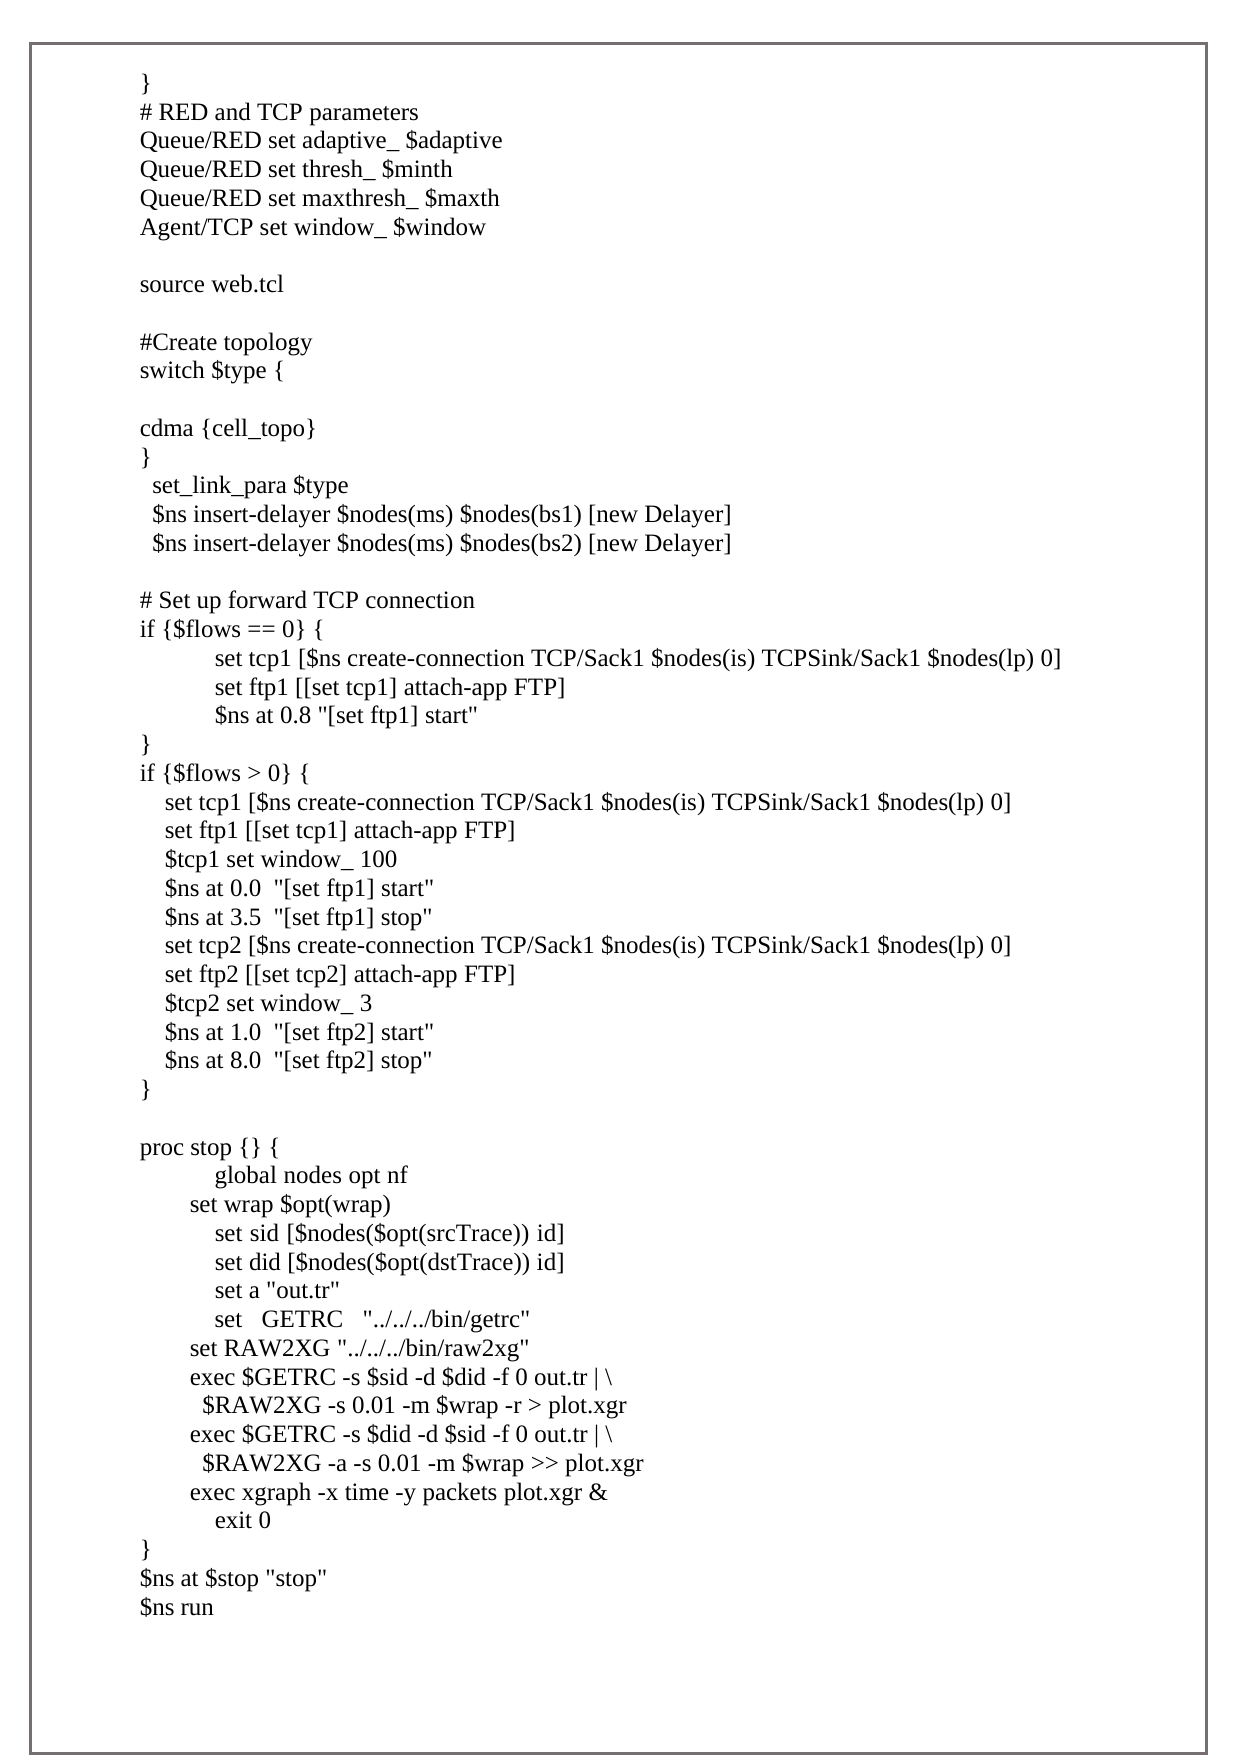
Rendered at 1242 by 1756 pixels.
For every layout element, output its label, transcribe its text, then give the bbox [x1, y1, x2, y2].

text set sid [$nodes($opt(srcTrace)) id] set did [$nodes($opt(dstTrace)) id] set a "out.tr" [214, 1218, 565, 1304]
text $RAW2XG -s 0.01 -m $wrap -r > plot.xgr exec $GETRC -s $did -d $sid -f 0 out.tr | \ [189, 1391, 643, 1448]
text # Set up forward TCP connection if {$flows == 0} { [139, 585, 477, 643]
text set_link_para $type [152, 470, 1181, 499]
text exec $GETRC -s $sid -d $did -f 0 out.tr | \ [189, 1362, 1181, 1391]
text $tcp2 set window_ 3 [164, 988, 1181, 1017]
text set GETRC "../../../bin/getrc" set RAW2XG "../../../bin/raw2xg" [189, 1304, 530, 1362]
text proc stop {} { [139, 1132, 1181, 1161]
text if {$flows > 0} { [139, 758, 1181, 787]
text $RAW2XG -a -s 0.01 -m $wrap >> plot.xgr exec xgraph -x time -y packets plot.xgr & [189, 1448, 683, 1506]
text $ns run [139, 1592, 1181, 1620]
text $ns at $stop "stop" [139, 1563, 1181, 1592]
text } [139, 68, 1181, 97]
text set tcp1 [$ns create-connection TCP/Sack1 $nodes(is) TCPSink/Sack1 $nodes(lp) 0] set ftp1 [[set tcp1] attach-app FTP] [164, 787, 1014, 844]
text $tcp1 set window_ 100 [164, 844, 1181, 873]
text $ns at 3.5 "[set ftp1] stop" [164, 902, 1181, 931]
text exit 0 [214, 1506, 1181, 1534]
text set tcp1 [$ns create-connection TCP/Sack1 $nodes(is) TCPSink/Sack1 $nodes(lp) 0] set ftp1 [[set tcp1] attach-app FTP] [214, 643, 1064, 700]
text } [139, 1534, 1181, 1563]
text $ns insert-delayer $nodes(ms) $nodes(bs2) [new Delayer] [152, 528, 1181, 557]
text global nodes opt nf set wrap $opt(wrap) [189, 1161, 408, 1218]
text $ns at 0.8 "[set ftp1] start" [214, 700, 1181, 729]
text #Create topology switch $type { [139, 327, 314, 384]
text # RED and TCP parameters Queue/RED set adaptive_ $adaptive Queue/RED set thresh_ $minth Queue/RED set maxthresh_ $maxth Agent/TCP set window_ $window [139, 97, 505, 240]
text } [139, 729, 1181, 758]
text source web.tcl [139, 269, 1181, 298]
text $ns at 8.0 "[set ftp2] stop" [164, 1046, 1181, 1074]
text } [139, 442, 1181, 470]
text $ns at 0.0 "[set ftp1] start" [164, 873, 1181, 902]
text $ns insert-delayer $nodes(ms) $nodes(bs1) [new Delayer] [152, 499, 1181, 528]
text set tcp2 [$ns create-connection TCP/Sack1 $nodes(is) TCPSink/Sack1 $nodes(lp) 0] set ftp2 [[set tcp2] attach-app FTP] [164, 931, 1014, 988]
text $ns at 1.0 "[set ftp2] start" [164, 1017, 1181, 1046]
text } [139, 1074, 1181, 1103]
text cdma {cell_topo} [139, 413, 1181, 442]
